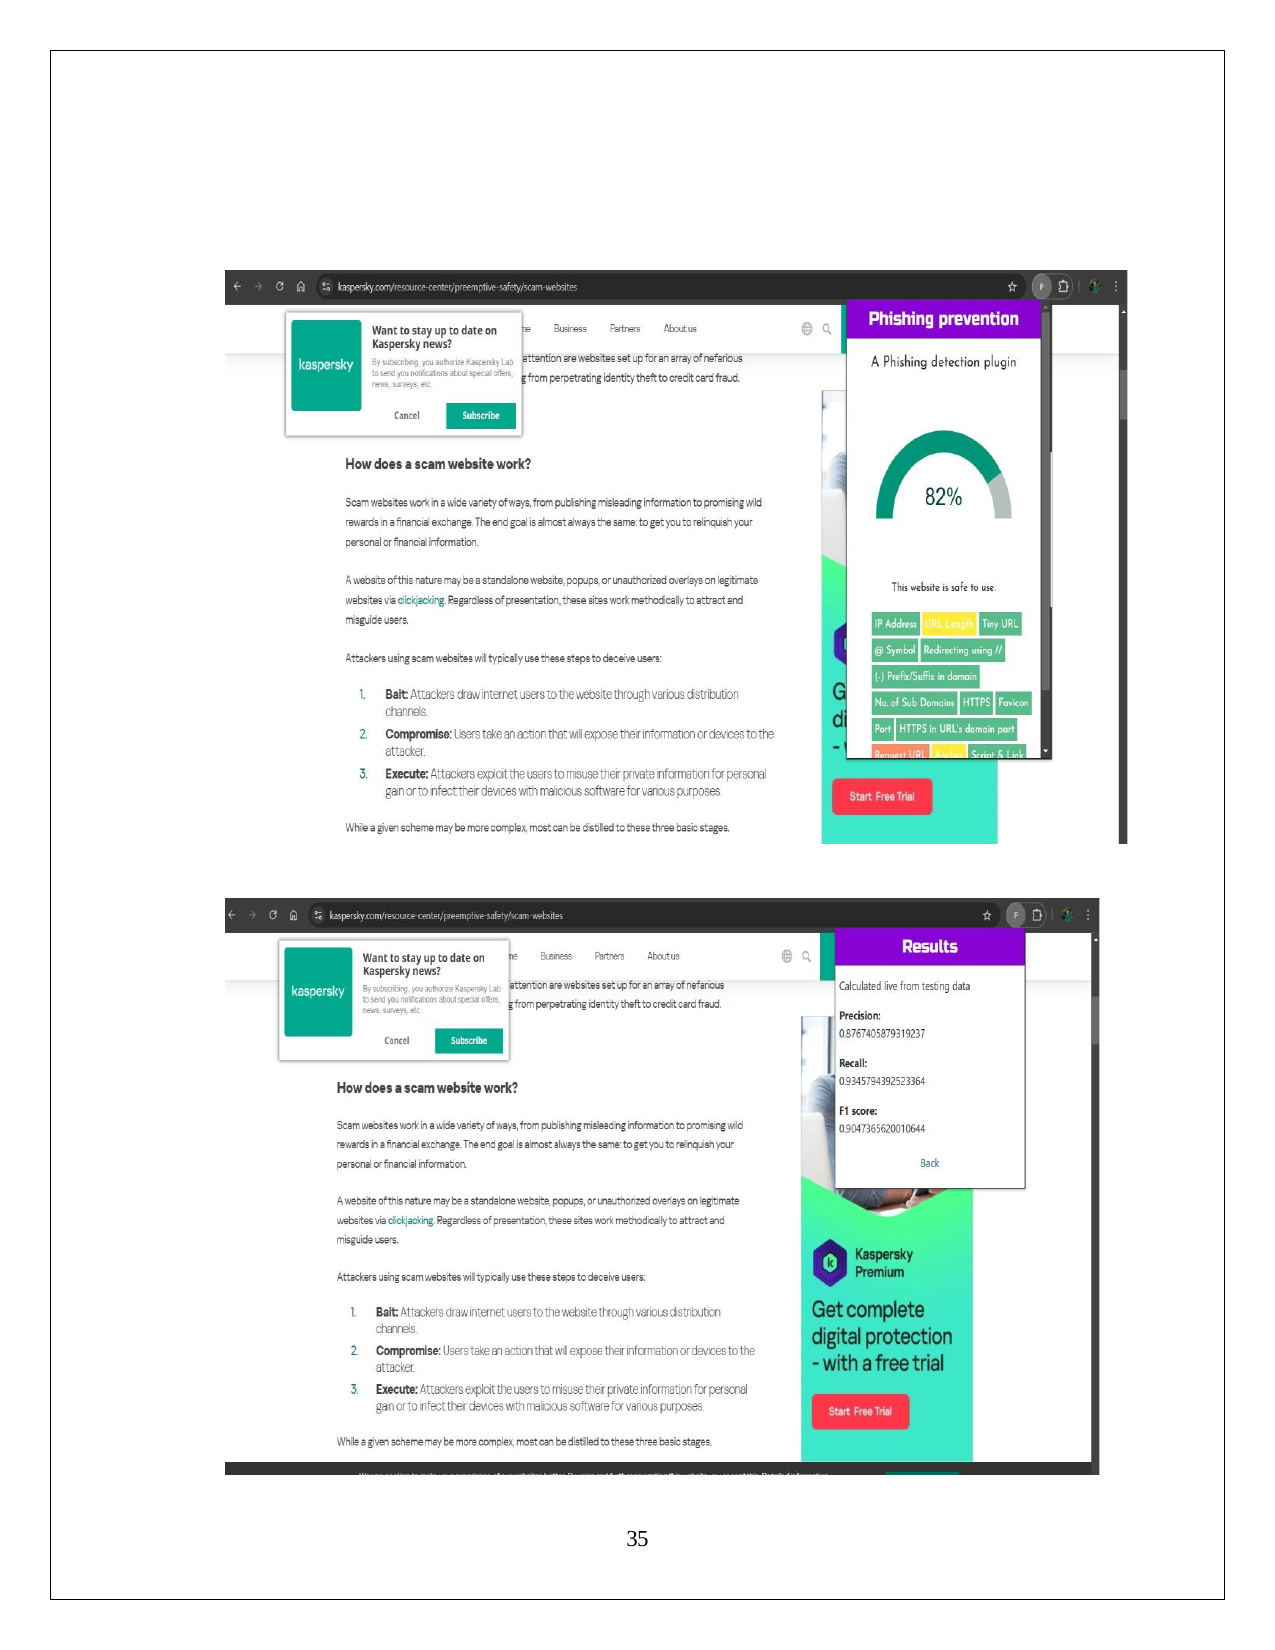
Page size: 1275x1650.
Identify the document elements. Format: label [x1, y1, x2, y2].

picture [225, 270, 1128, 844]
picture [225, 898, 1100, 1475]
